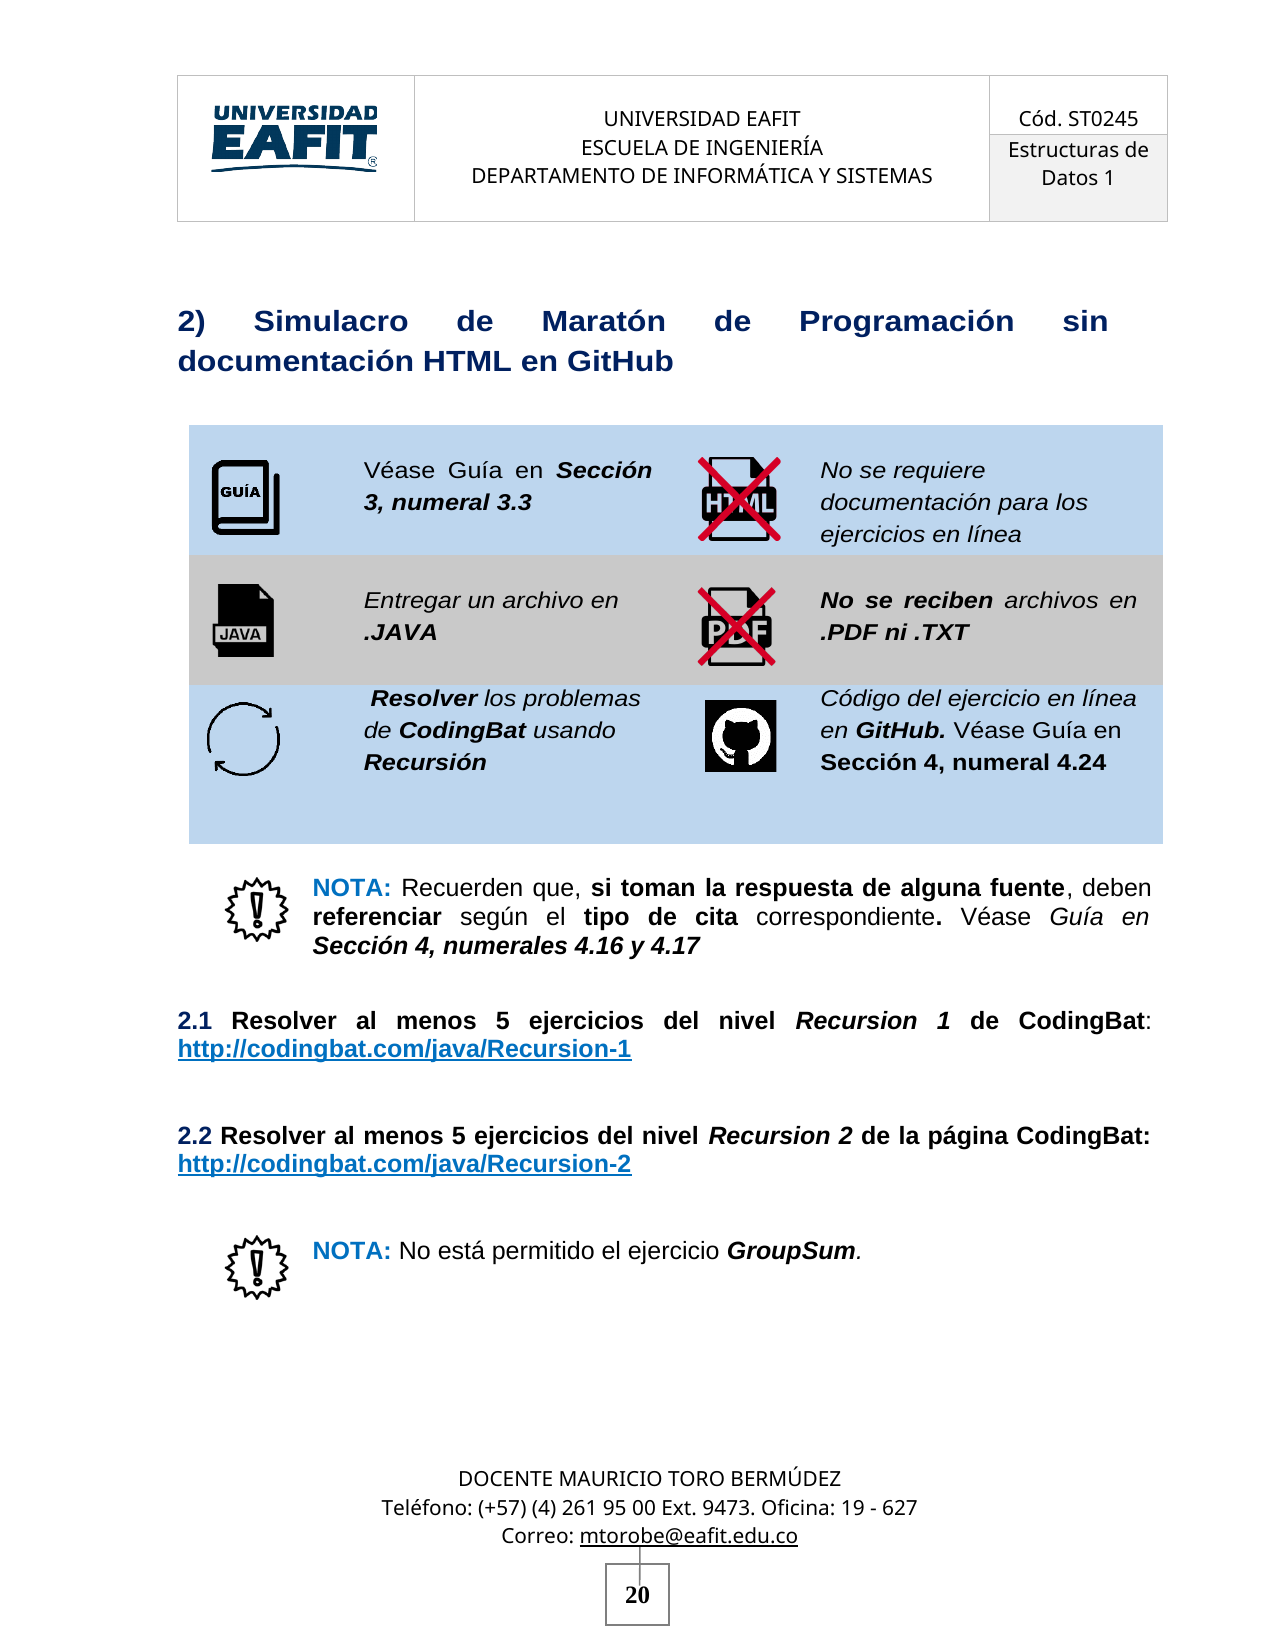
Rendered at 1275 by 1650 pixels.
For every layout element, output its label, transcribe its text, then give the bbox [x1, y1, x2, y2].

picture [697, 457, 781, 541]
text 2.2 Resolver al menos 5 ejercicios del nivel Recursion 2 de la página CodingBat: http://codingbat.com/java/Recursion-2 [177, 1121, 1152, 1178]
table_cell No se reciben archivos en .PDF ni .TXT [809, 555, 1163, 685]
table_header NOTA: No está permitido el ejercicio GroupSum. [301, 1236, 1163, 1339]
text 2.1 Resolver al menos 5 ejercicios del nivel Recursion 1 de CodingBat: http://codingbat.com/java/Recursion-1 [177, 1006, 1152, 1063]
table_cell [189, 555, 352, 685]
table_header [678, 425, 809, 555]
table_header NOTA: Recuerden que, si toman la respuesta de alguna fuente, deben referenciar según el tipo de cita correspondiente. Véase Guía en Sección 4, numerales 4.16 y 4.17 [301, 873, 1163, 977]
table_header [189, 425, 352, 555]
picture [705, 700, 777, 772]
table_cell Resolver los problemas de CodingBat usando Recursión [352, 685, 678, 844]
text 2) Simulacro de Maratón de Programación sin documentación HTML en GitHub [177, 303, 1110, 378]
table_header [215, 873, 301, 977]
picture [697, 587, 776, 666]
picture [211, 105, 377, 172]
table_header No se requiere documentación para los ejercicios en línea [809, 425, 1163, 555]
picture [224, 877, 289, 942]
table_cell Código del ejercicio en línea en GitHub. Véase Guía en Sección 4, numeral 4.24 [809, 685, 1163, 844]
picture [206, 460, 285, 535]
picture [206, 584, 279, 657]
picture [224, 1235, 289, 1300]
table_cell Entregar un archivo en .JAVA [352, 555, 678, 685]
table_cell [189, 685, 352, 844]
picture [194, 702, 292, 776]
table_cell [678, 555, 809, 685]
table_header Véase Guía en Sección 3, numeral 3.3 [352, 425, 678, 555]
table_header [215, 1236, 301, 1339]
table_cell [678, 685, 809, 844]
